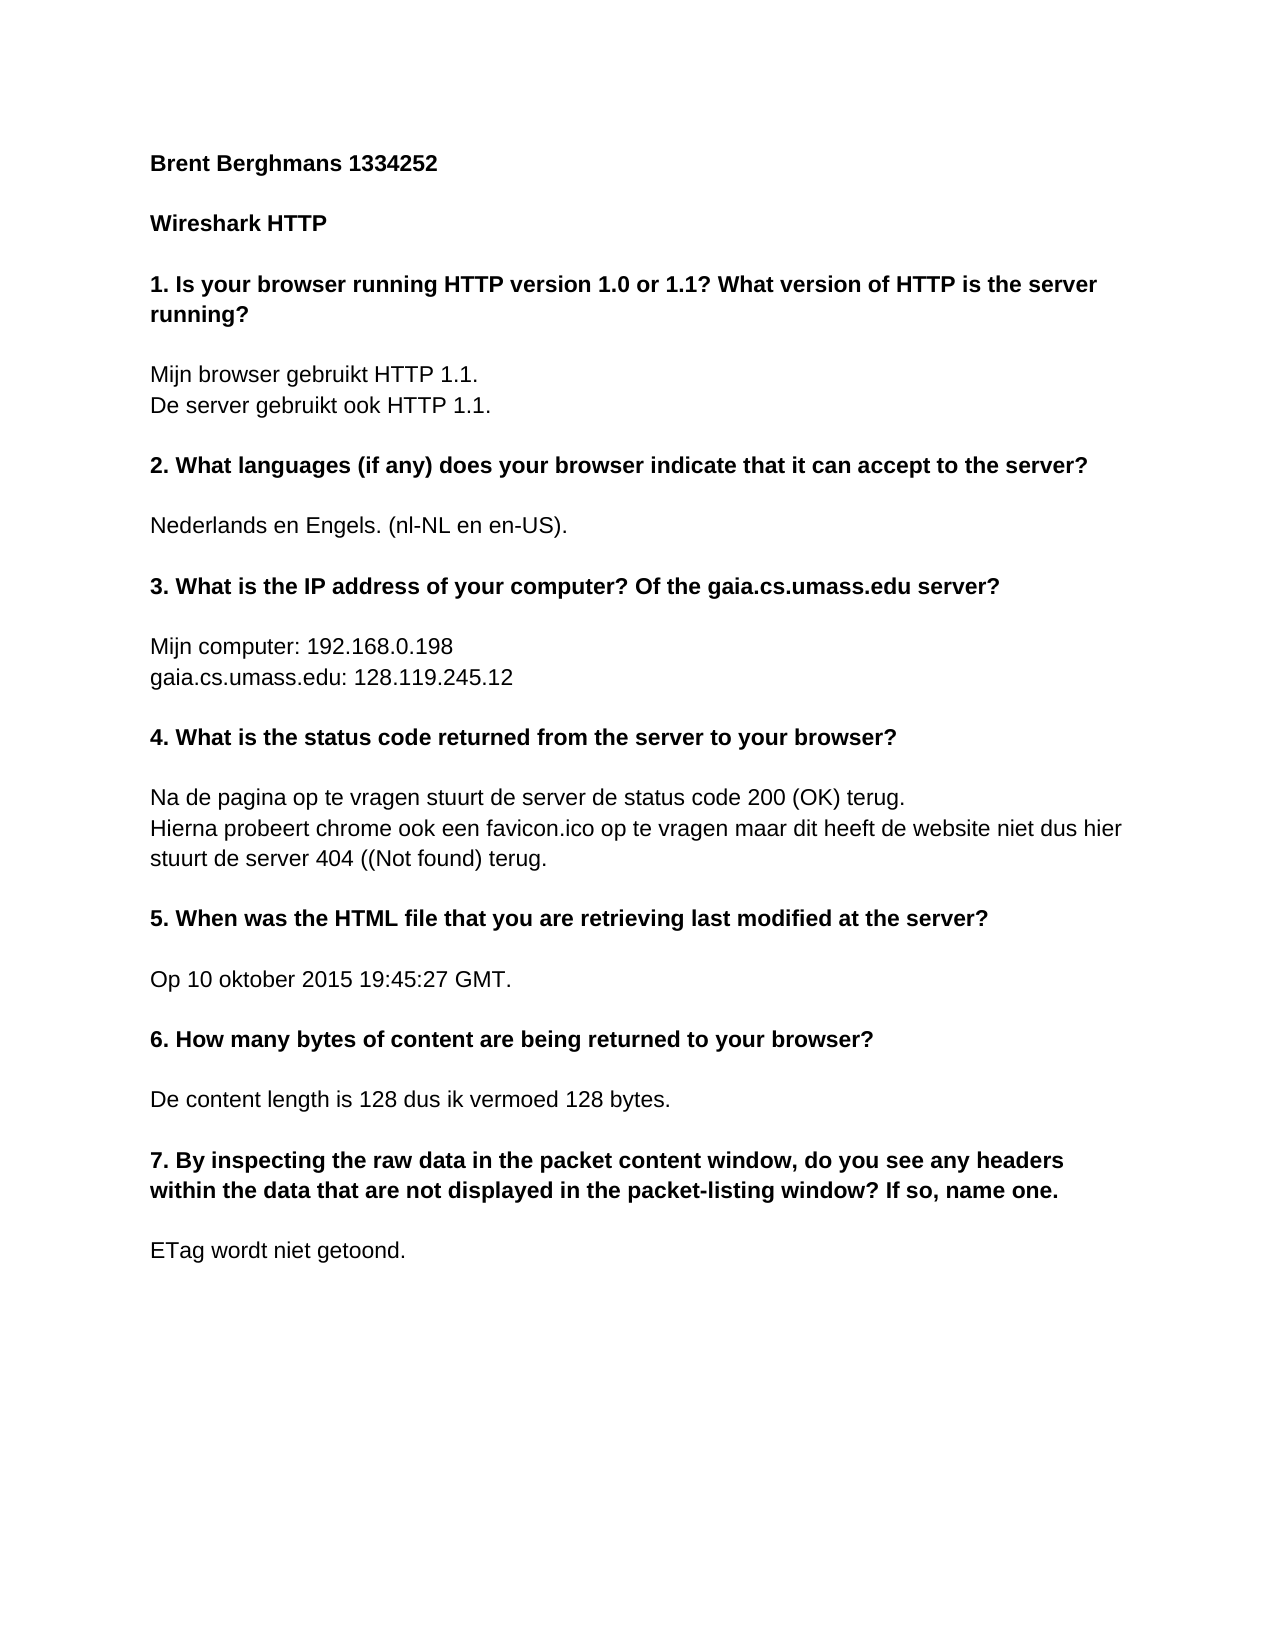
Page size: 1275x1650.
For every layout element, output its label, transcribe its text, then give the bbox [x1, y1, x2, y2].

text 5. When was the HTML file that you are retrieving last modified at the server? [150, 905, 1125, 932]
text gaia.cs.umass.edu: 128.119.245.12 [150, 663, 1125, 690]
text ETag wordt niet getoond. [150, 1237, 1125, 1264]
text Op 10 oktober 2015 19:45:27 GMT. [150, 966, 1125, 992]
text 6. How many bytes of content are being returned to your browser? [150, 1026, 1125, 1052]
text Wireshark HTTP [150, 210, 1125, 237]
text De content length is 128 dus ik vermoed 128 bytes. [150, 1086, 1125, 1113]
text 7. By inspecting the raw data in the packet content window, do you see any headers within the data that are not displayed in the packet-listing window? If so, name one. [150, 1147, 1125, 1203]
text Hierna probeert chrome ook een favicon.ico op te vragen maar dit heeft de website niet dus hier stuurt de server 404 ((Not found) terug. [150, 814, 1125, 871]
text Brent Berghmans 1334252 [150, 150, 1125, 176]
text Mijn computer: 192.168.0.198 [150, 633, 1125, 660]
text 1. Is your browser running HTTP version 1.0 or 1.1? What version of HTTP is the server running? [150, 271, 1125, 327]
text 4. What is the status code returned from the server to your browser? [150, 724, 1125, 750]
text Nederlands en Engels. (nl-NL en en-US). [150, 512, 1125, 539]
text Na de pagina op te vragen stuurt de server de status code 200 (OK) terug. [150, 784, 1125, 811]
text De server gebruikt ook HTTP 1.1. [150, 392, 1125, 418]
text Mijn browser gebruikt HTTP 1.1. [150, 361, 1125, 388]
text 3. What is the IP address of your computer? Of the gaia.cs.umass.edu server? [150, 573, 1125, 599]
text 2. What languages (if any) does your browser indicate that it can accept to the server? [150, 452, 1125, 478]
